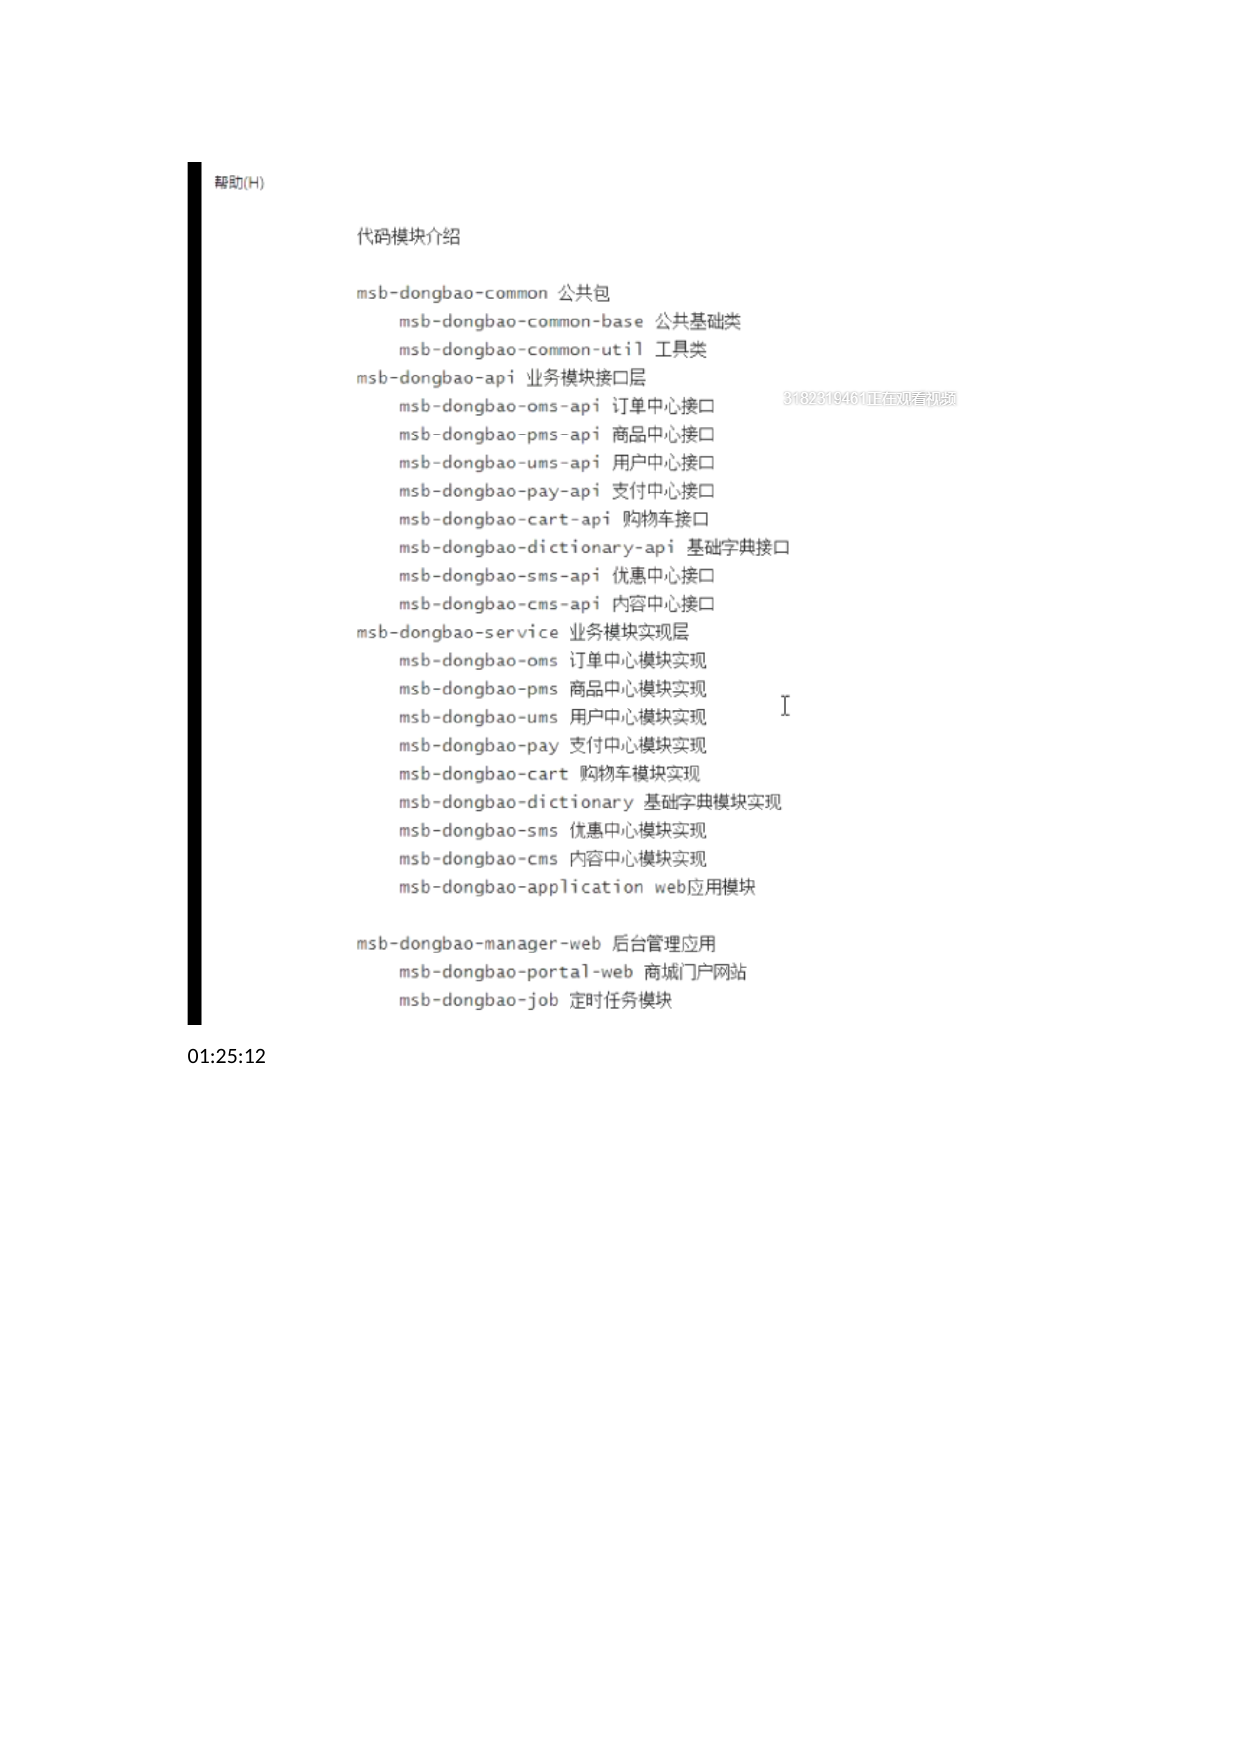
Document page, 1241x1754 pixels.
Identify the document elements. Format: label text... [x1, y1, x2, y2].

text 01:25:12 [187, 1039, 1053, 1072]
picture [187, 162, 1053, 1025]
